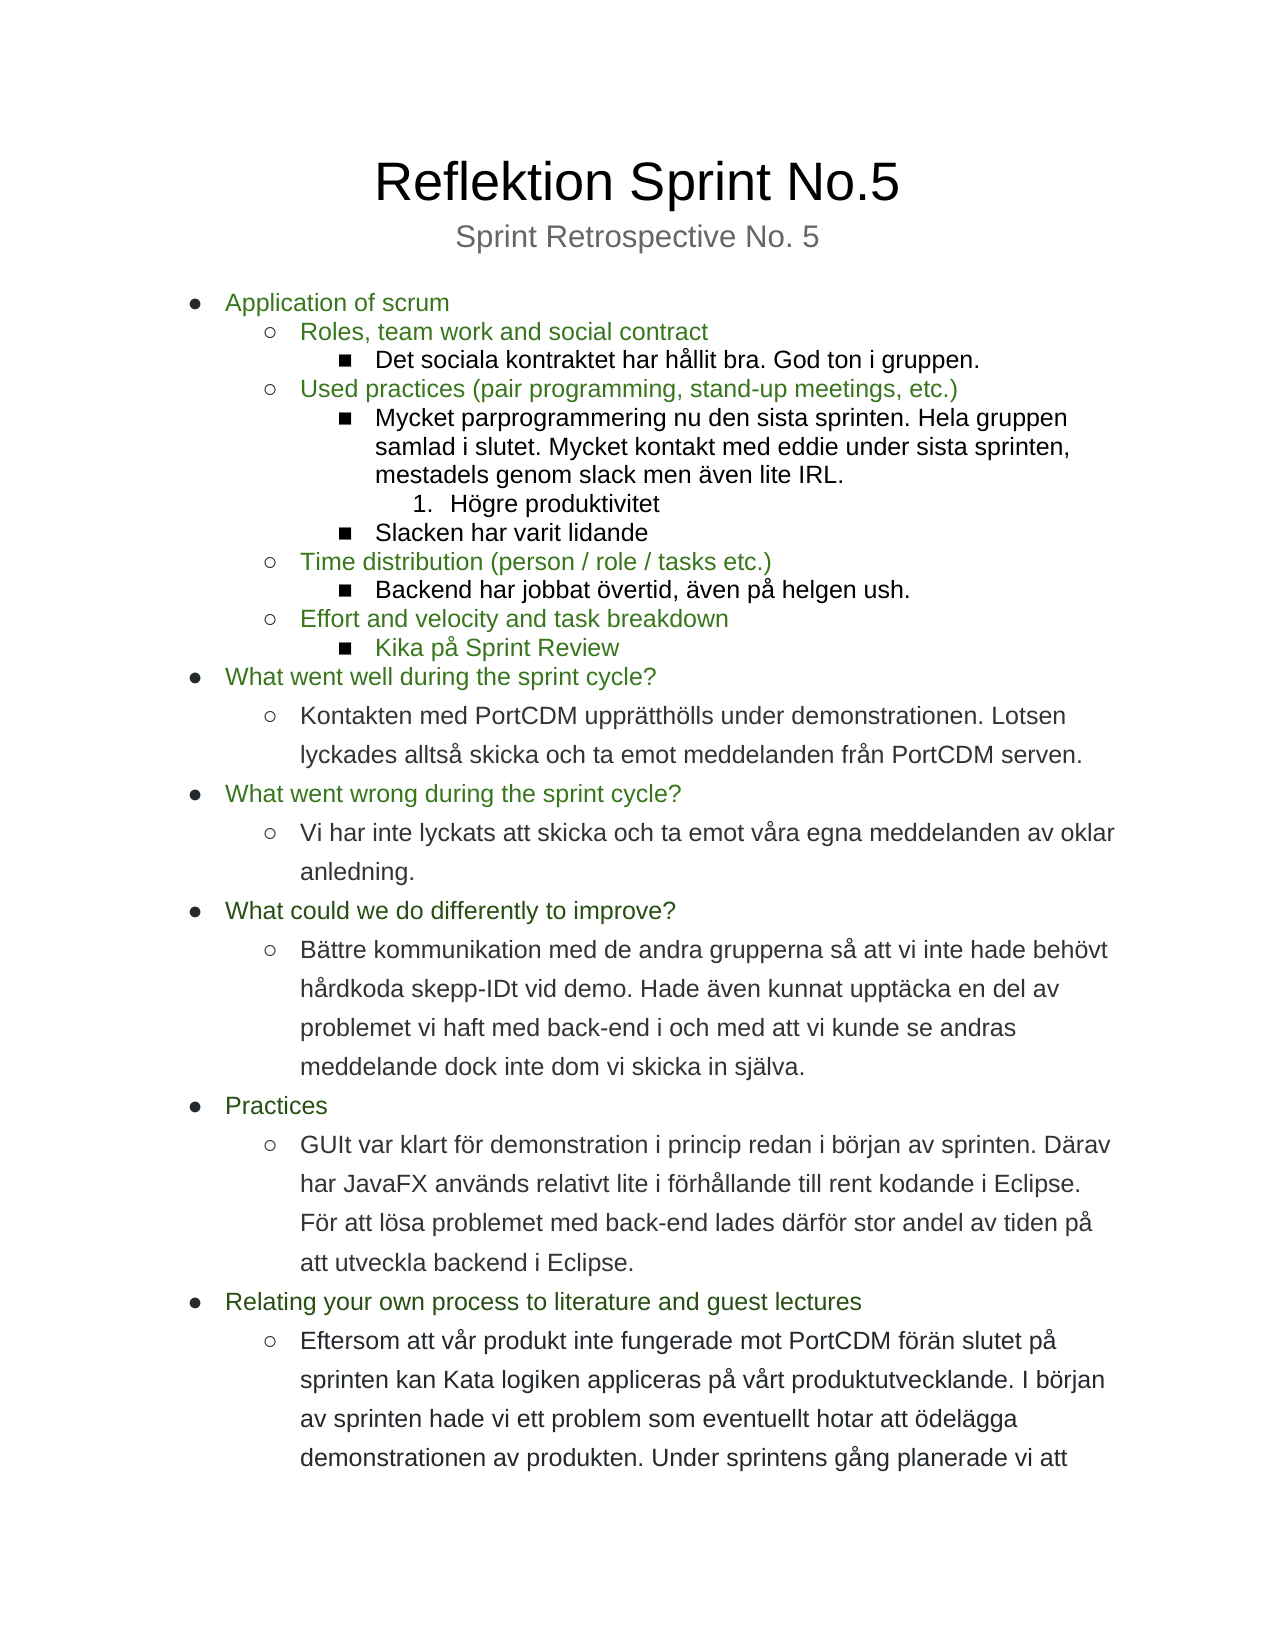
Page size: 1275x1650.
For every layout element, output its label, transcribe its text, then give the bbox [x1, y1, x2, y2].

list Roles, team work and social contract [262, 317, 1125, 345]
list GUIt var klart för demonstration i princip redan i början av sprinten. Därav har JavaFX används relativt lite i förhållande till rent kodande i Eclipse. För att lösa problemet med back-end lades därför stor andel av tiden på att utveckla backend i Eclipse. [262, 1130, 1125, 1276]
list Bättre kommunikation med de andra grupperna så att vi inte hade behövt hårdkoda skepp-IDt vid demo. Hade även kunnat upptäcka en del av problemet vi haft med back-end i och med att vi kunde se andras meddelande dock inte dom vi skicka in själva. [262, 935, 1125, 1081]
title Reflektion Sprint No.5 [150, 150, 1125, 212]
list Slacken har varit lidande [337, 518, 1125, 547]
list Mycket parprogrammering nu den sista sprinten. Hela gruppen samlad i slutet. Mycket kontakt med eddie under sista sprinten, mestadels genom slack men även lite IRL. [337, 403, 1125, 489]
list Used practices (pair programming, stand-up meetings, etc.) [262, 374, 1125, 403]
list What could we do differently to improve? [187, 896, 1125, 925]
subtitle Sprint Retrospective No. 5 [150, 218, 1125, 254]
list Relating your own process to literature and guest lectures [187, 1287, 1125, 1315]
list Time distribution (person / role / tasks etc.) [262, 547, 1125, 575]
list Application of scrum [187, 288, 1125, 317]
list Effort and velocity and task breakdown [262, 604, 1125, 633]
list Kika på Sprint Review [337, 633, 1125, 662]
list Vi har inte lyckats att skicka och ta emot våra egna meddelanden av oklar anledning. [262, 818, 1125, 886]
list What went well during the sprint cycle? [187, 662, 1125, 690]
list Backend har jobbat övertid, även på helgen ush. [337, 575, 1125, 604]
list Det sociala kontraktet har hållit bra. God ton i gruppen. [337, 345, 1125, 374]
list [262, 1326, 1125, 1472]
list Practices [187, 1091, 1125, 1120]
list Högre produktivitet [412, 489, 1125, 518]
list What went wrong during the sprint cycle? [187, 779, 1125, 807]
list Kontakten med PortCDM upprätthölls under demonstrationen. Lotsen lyckades alltså skicka och ta emot meddelanden från PortCDM serven. [262, 701, 1125, 768]
